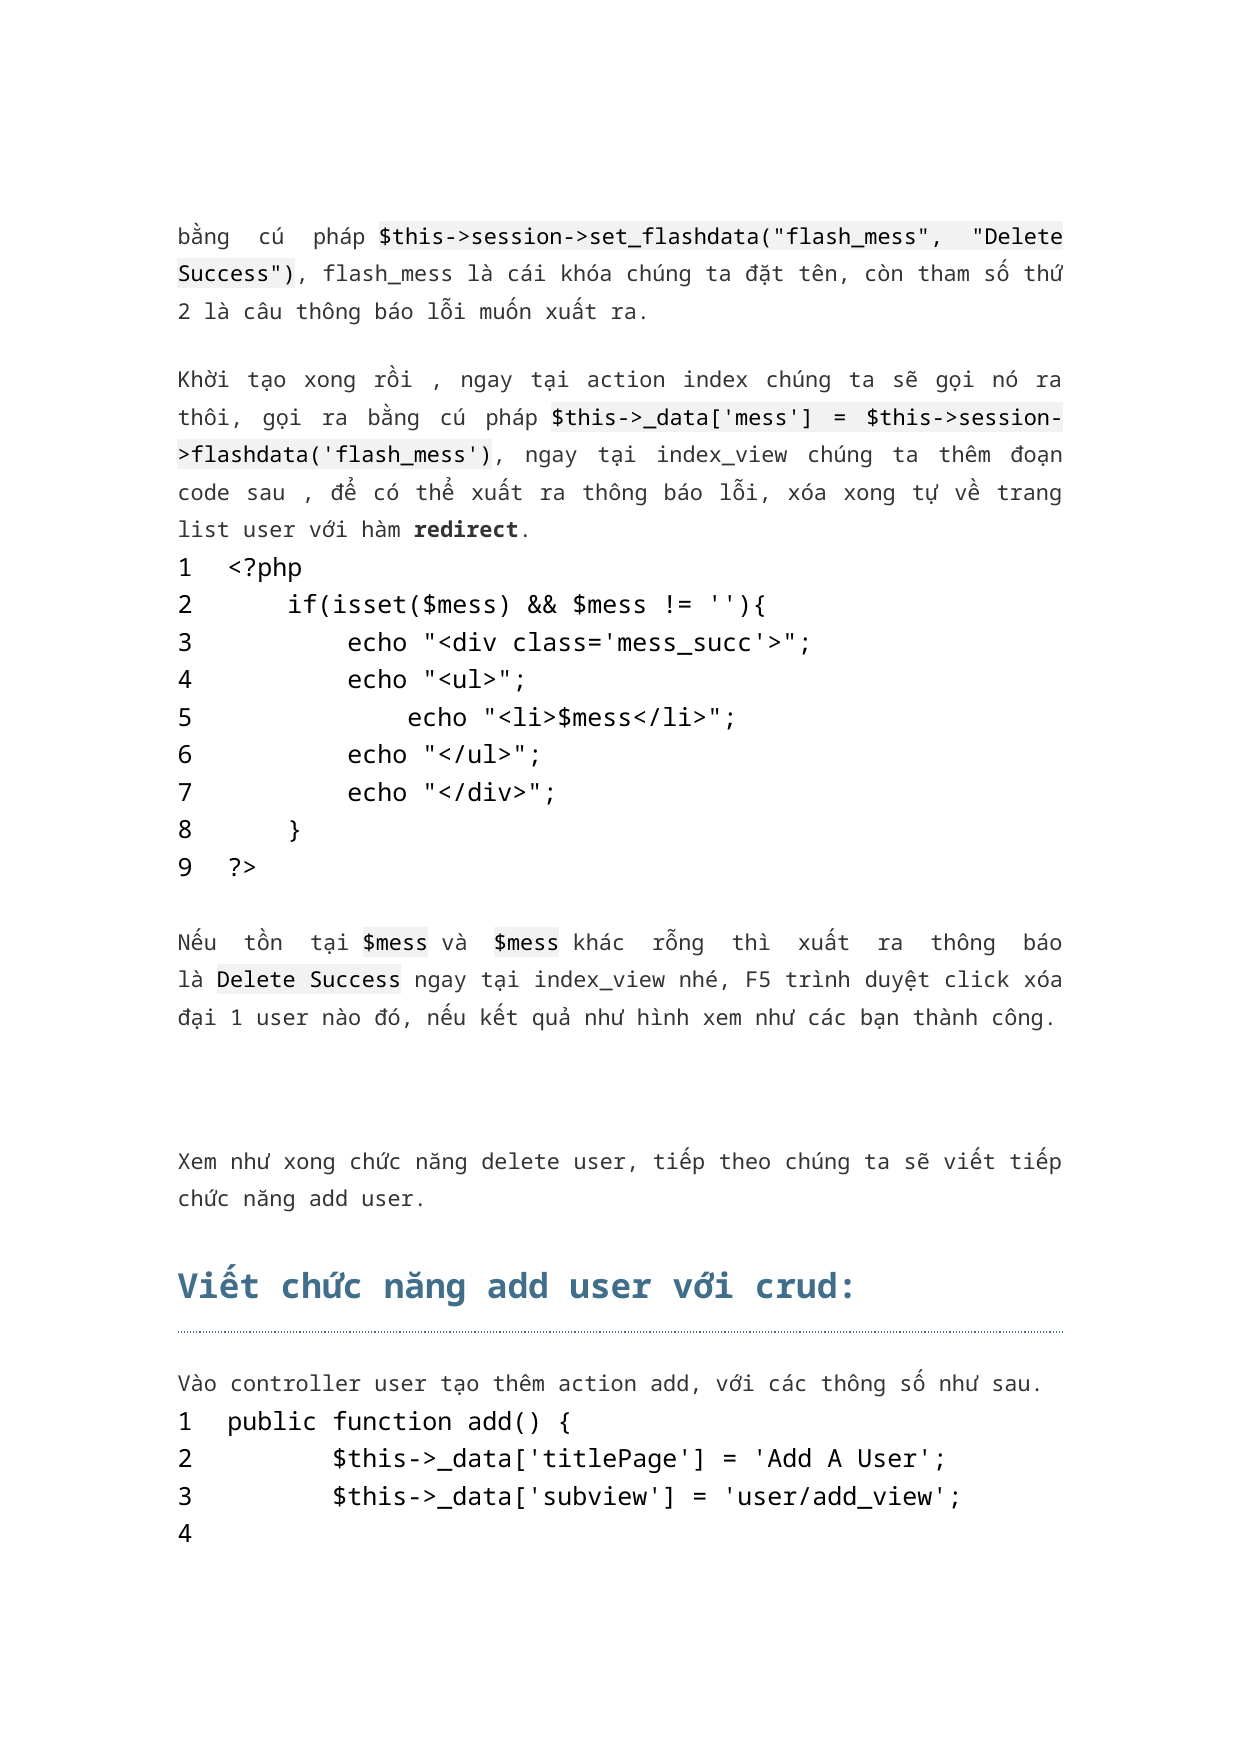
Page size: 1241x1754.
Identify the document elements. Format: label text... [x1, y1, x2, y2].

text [177, 217, 1063, 329]
table_header <?php if(isset($mess) && $mess != ''){ echo "<div class='mess_succ'>"; echo "<ul>"; echo "<li>$mess</li>"; echo "</ul>"; echo "</div>"; } ?> [227, 548, 1240, 886]
table_header 1 2 3 4 5 6 [177, 1402, 227, 1552]
text Vào controller user tạo thêm action add, với các thông số như sau. [177, 1364, 1063, 1402]
text Viết chức năng add user với crud: [177, 1248, 1063, 1333]
text Nếu tồn tại $mess và $mess khác rỗng thì xuất ra thông báo là Delete Success ngay tại index_view nhé, F5 trình duyệt click xóa đại 1 user nào đó, nếu kết quả như hình xem như các bạn thành công. [177, 886, 1063, 1036]
table_header 1 2 3 4 5 6 7 8 9 [177, 548, 227, 886]
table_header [227, 1402, 1240, 1552]
text Xem như xong chức năng delete user, tiếp theo chúng ta sẽ viết tiếp chức năng add user. [177, 1142, 1063, 1217]
text Khời tạo xong rồi , ngay tại action index chúng ta sẽ gọi nó ra thôi, gọi ra bằng cú pháp $this->_data['mess'] = $this->session->flashdata('flash_mess'), ngay tại index_view chúng ta thêm đoạn code sau , để có thể xuất ra thông báo lỗi, xóa xong tự về trang list user với hàm redirect. [177, 361, 1063, 548]
